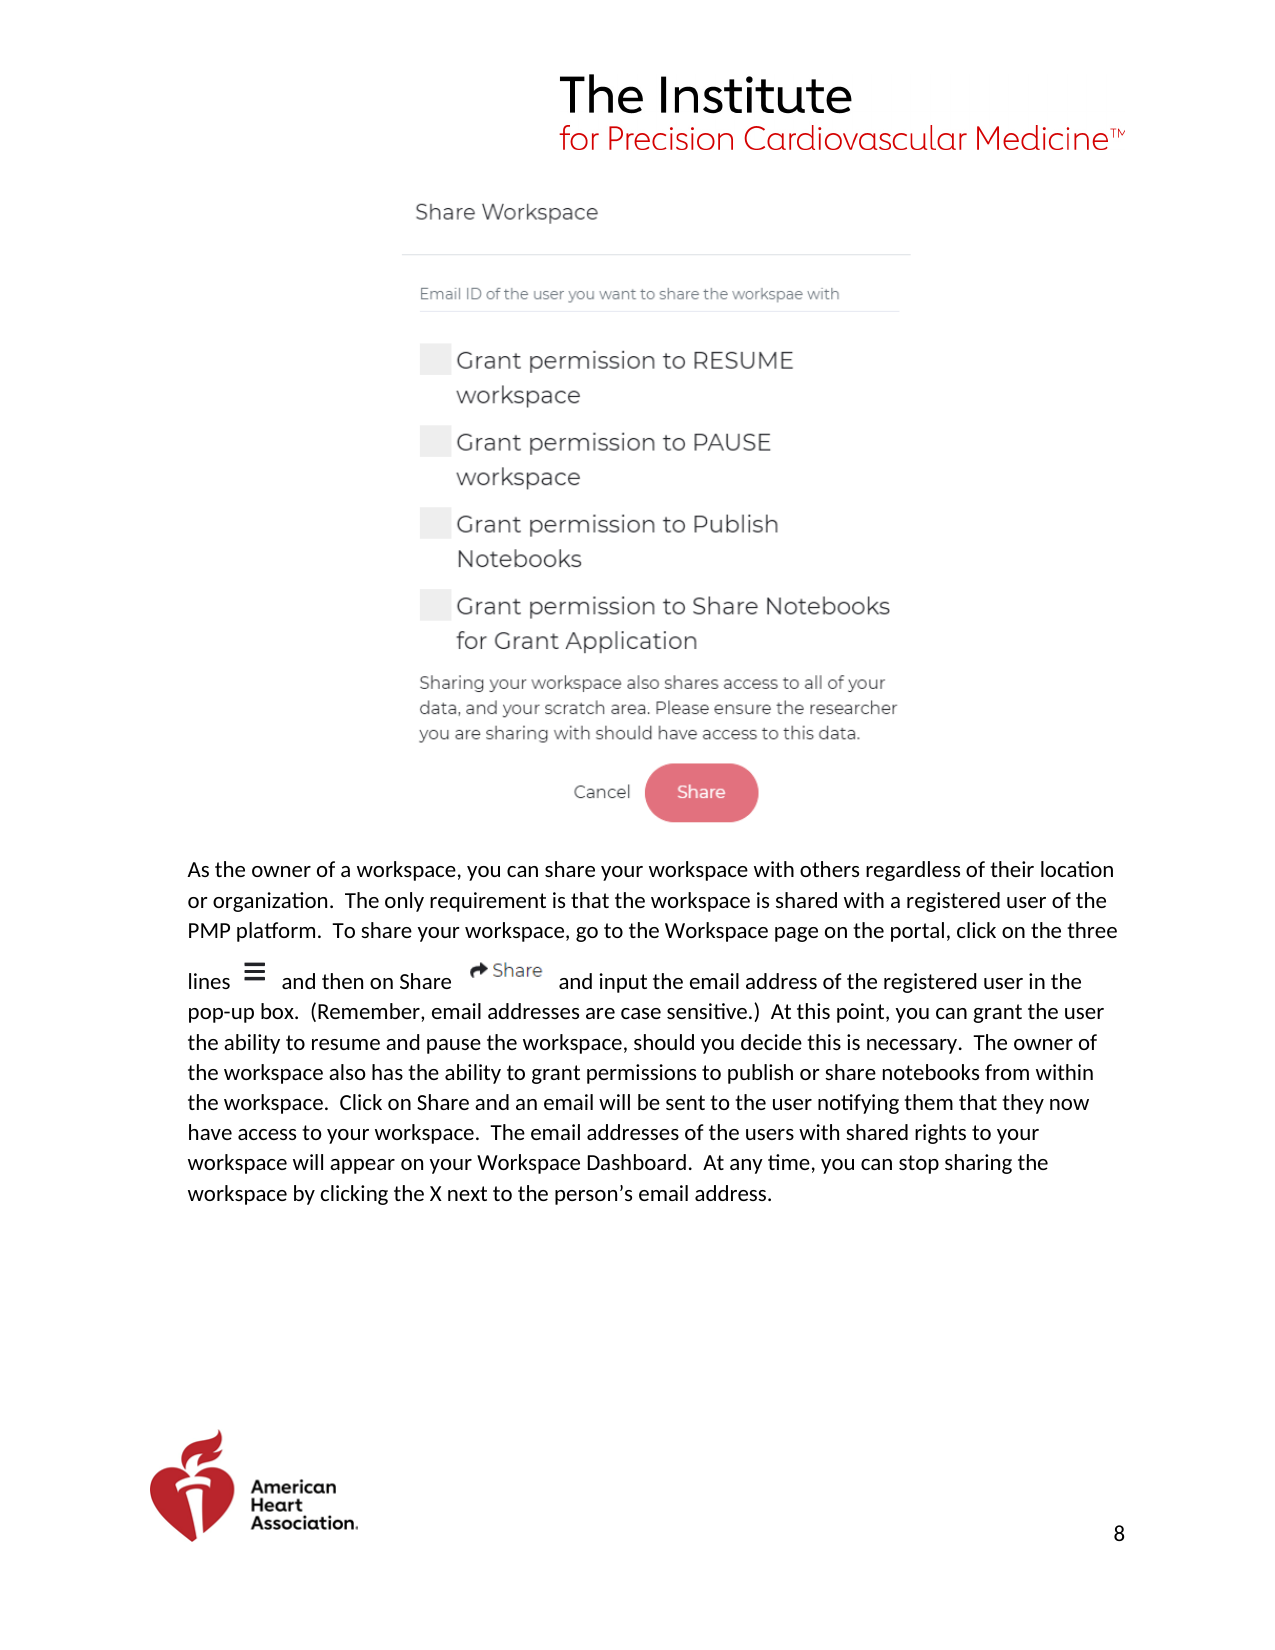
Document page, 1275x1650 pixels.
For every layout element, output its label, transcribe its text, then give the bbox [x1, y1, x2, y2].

picture [559, 74, 1125, 150]
picture [401, 187, 911, 837]
picture [150, 1429, 358, 1542]
picture [457, 946, 559, 990]
picture [235, 953, 277, 990]
text As the owner of a workspace, you can share your workspace with others regardless of their location or organization. The only requirement is that the workspace is shared with a registered user of the PMP platform. To share your workspace, go to the Workspace page on the portal, click on the three lines and then on Share and input the email address of the registered user in the pop-up box. (Remember, email addresses are case sensitive.) At this point, you can grant the user the ability to resume and pause the workspace, should you decide this is necessary. The owner of the workspace also has the ability to grant permissions to publish or share notebooks from within the workspace. Click on Share and an email will be sent to the user notifying them that they now have access to your workspace. The email addresses of the users with shared rights to your workspace will appear on your Workspace Dashboard. At any time, you can stop sharing the workspace by clicking the X next to the person’s email address. [187, 856, 1125, 1207]
